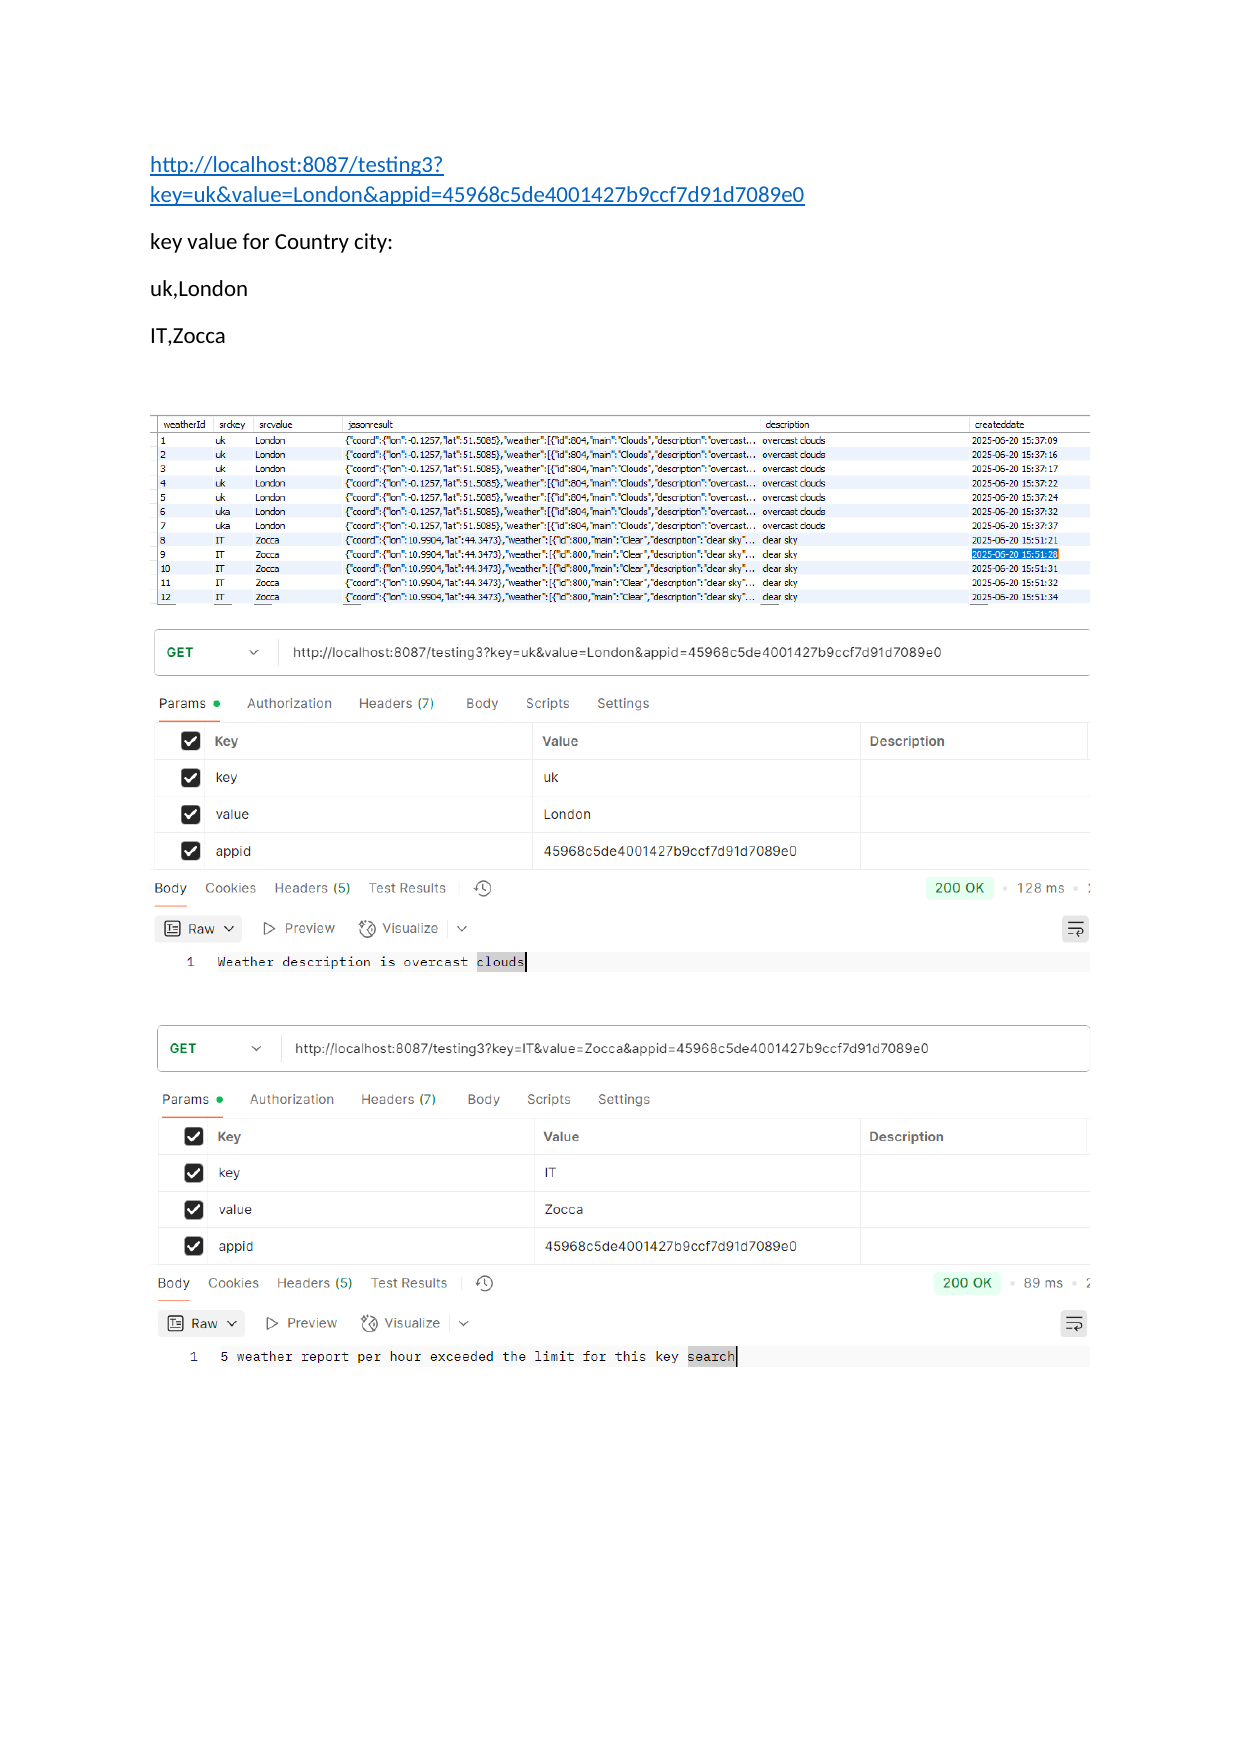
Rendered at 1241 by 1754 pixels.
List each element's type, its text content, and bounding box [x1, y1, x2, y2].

picture [150, 414, 1091, 605]
text uk,London [150, 274, 1090, 302]
text key value for Country city: [150, 227, 1090, 255]
text http://localhost:8087/testing3?key=uk&value=London&appid=45968c5de4001427b9ccf7d91d7089e0 [150, 150, 1090, 208]
picture [150, 623, 1091, 1007]
text IT,Zocca [150, 321, 1090, 349]
picture [150, 1025, 1091, 1385]
